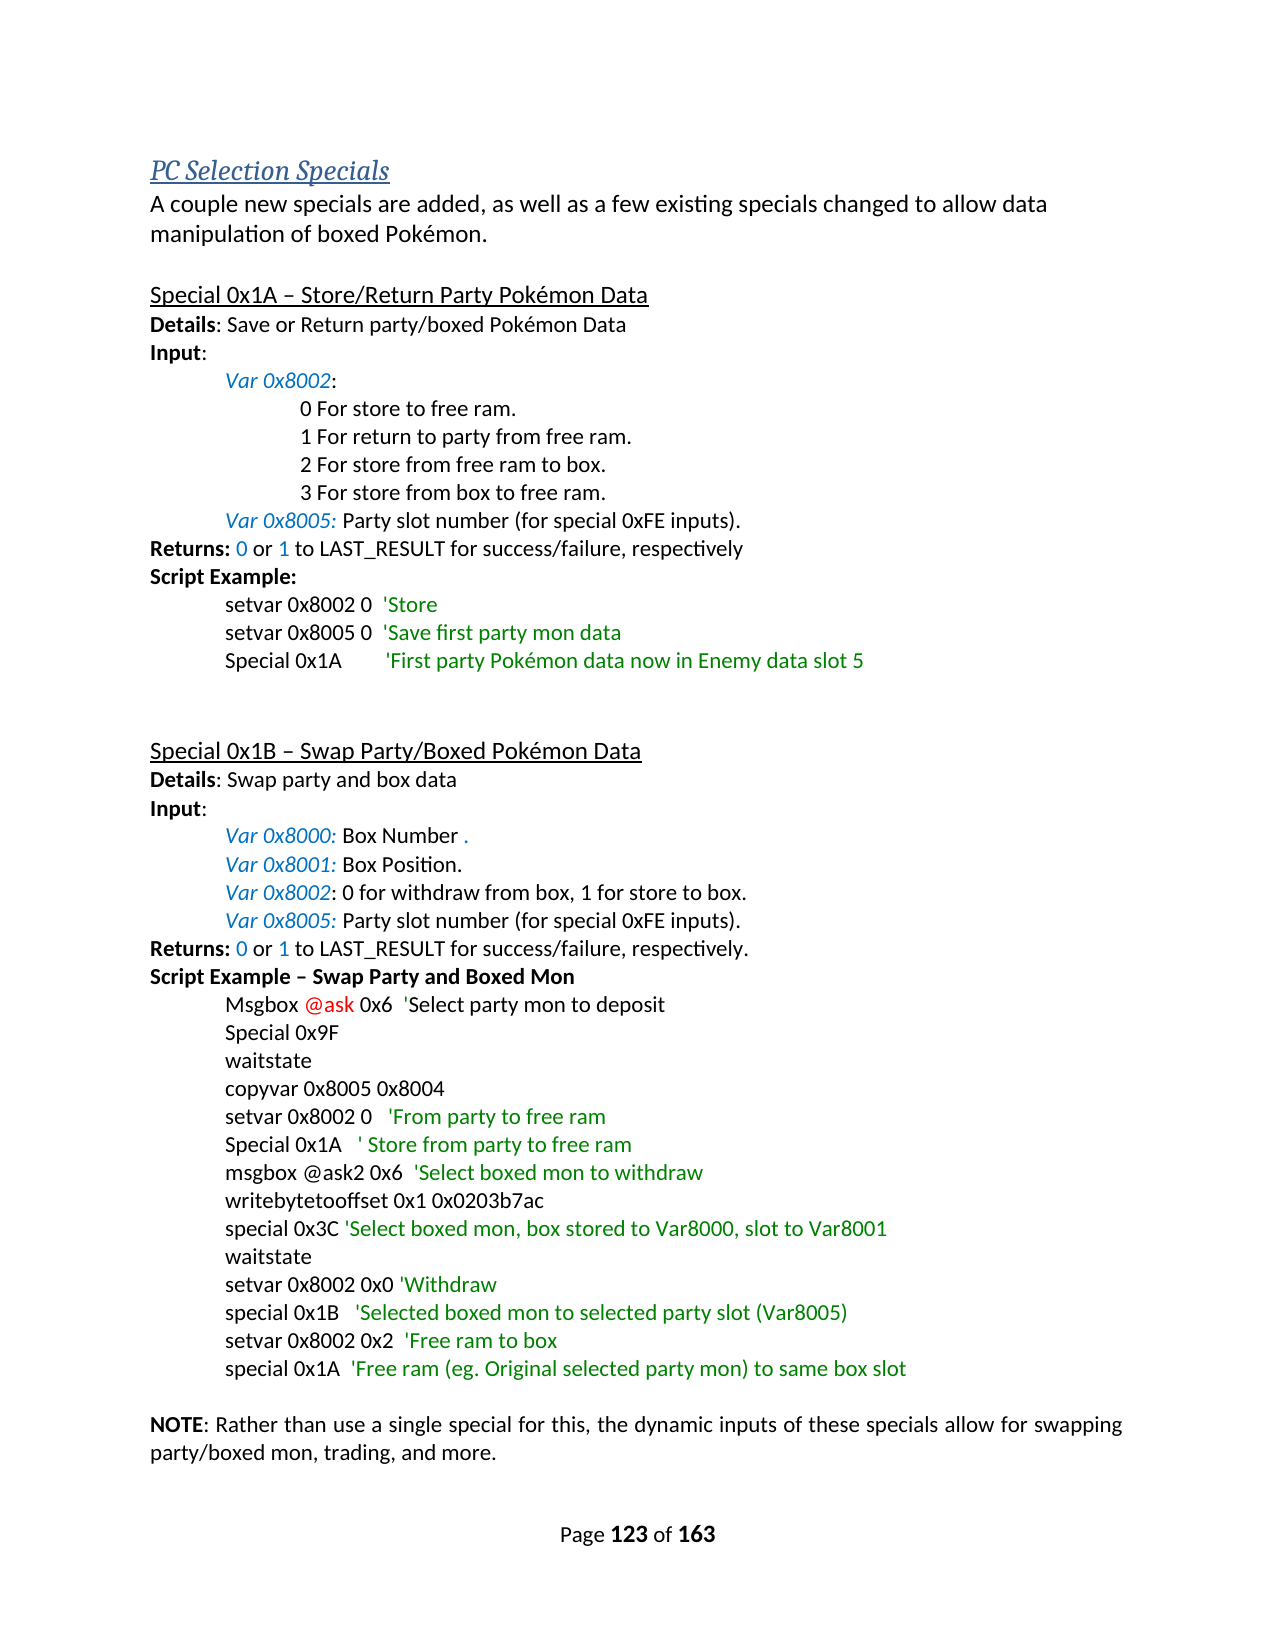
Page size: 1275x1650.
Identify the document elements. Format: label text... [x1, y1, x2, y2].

text Details: Swap party and box data [150, 766, 1125, 794]
text 2 For store from free ram to box. [225, 450, 1125, 478]
text waitstate [150, 1242, 1125, 1270]
text Var 0x8001: Box Position. [150, 850, 1125, 878]
text setvar 0x8002 0x2 'Free ram to box [150, 1326, 1125, 1354]
text 3 For store from box to free ram. [225, 478, 1125, 506]
text Special 0x1A ' Store from party to free ram [150, 1130, 1125, 1158]
text NOTE: Rather than use a single special for this, the dynamic inputs of these specials allow for swapping party/boxed mon, trading, and more. [150, 1410, 1125, 1466]
text waitstate [150, 1046, 1125, 1074]
text Var 0x8002: 0 for withdraw from box, 1 for store to box. [150, 878, 1125, 906]
text Returns: 0 or 1 to LAST_RESULT for success/failure, respectively [150, 534, 1125, 562]
text A couple new specials are added, as well as a few existing specials changed to allow data manipulation of boxed Pokémon. [150, 188, 1125, 249]
text Var 0x8005: Party slot number (for special 0xFE inputs). [150, 506, 1125, 534]
text Msgbox @ask 0x6 'Select party mon to deposit [150, 990, 1125, 1018]
text Returns: 0 or 1 to LAST_RESULT for success/failure, respectively. [150, 934, 1125, 962]
text Special 0x9F [150, 1018, 1125, 1046]
text Details: Save or Return party/boxed Pokémon Data [150, 310, 1125, 338]
text Var 0x8000: Box Number . [150, 822, 1125, 850]
text Input: [150, 338, 1125, 366]
text writebytetooffset 0x1 0x0203b7ac [150, 1186, 1125, 1214]
text Special 0x1B – Swap Party/Boxed Pokémon Data [150, 735, 1125, 766]
text 0 For store to free ram. [225, 394, 1125, 422]
text Script Example – Swap Party and Boxed Mon [150, 962, 1125, 990]
text setvar 0x8002 0x0 'Withdraw [150, 1270, 1125, 1298]
text Var 0x8005: Party slot number (for special 0xFE inputs). [150, 906, 1125, 934]
text Var 0x8002: [150, 366, 1125, 394]
text special 0x3C 'Select boxed mon, box stored to Var8000, slot to Var8001 [150, 1214, 1125, 1242]
text copyvar 0x8005 0x8004 [150, 1074, 1125, 1102]
text setvar 0x8002 0 'Store [150, 590, 1125, 618]
text 1 For return to party from free ram. [225, 422, 1125, 450]
text special 0x1A 'Free ram (eg. Original selected party mon) to same box slot [150, 1354, 1125, 1382]
text setvar 0x8002 0 'From party to free ram [150, 1102, 1125, 1130]
text setvar 0x8005 0 'Save first party mon data [150, 618, 1125, 646]
text Script Example: [150, 562, 1125, 590]
text msgbox @ask2 0x6 'Select boxed mon to withdraw [150, 1158, 1125, 1186]
text Input: [150, 794, 1125, 822]
text Special 0x1A 'First party Pokémon data now in Enemy data slot 5 [150, 646, 1125, 674]
text special 0x1B 'Selected boxed mon to selected party slot (Var8005) [150, 1298, 1125, 1326]
text Special 0x1A – Store/Return Party Pokémon Data [150, 279, 1125, 310]
subtitle PC Selection Specials [150, 154, 1125, 188]
